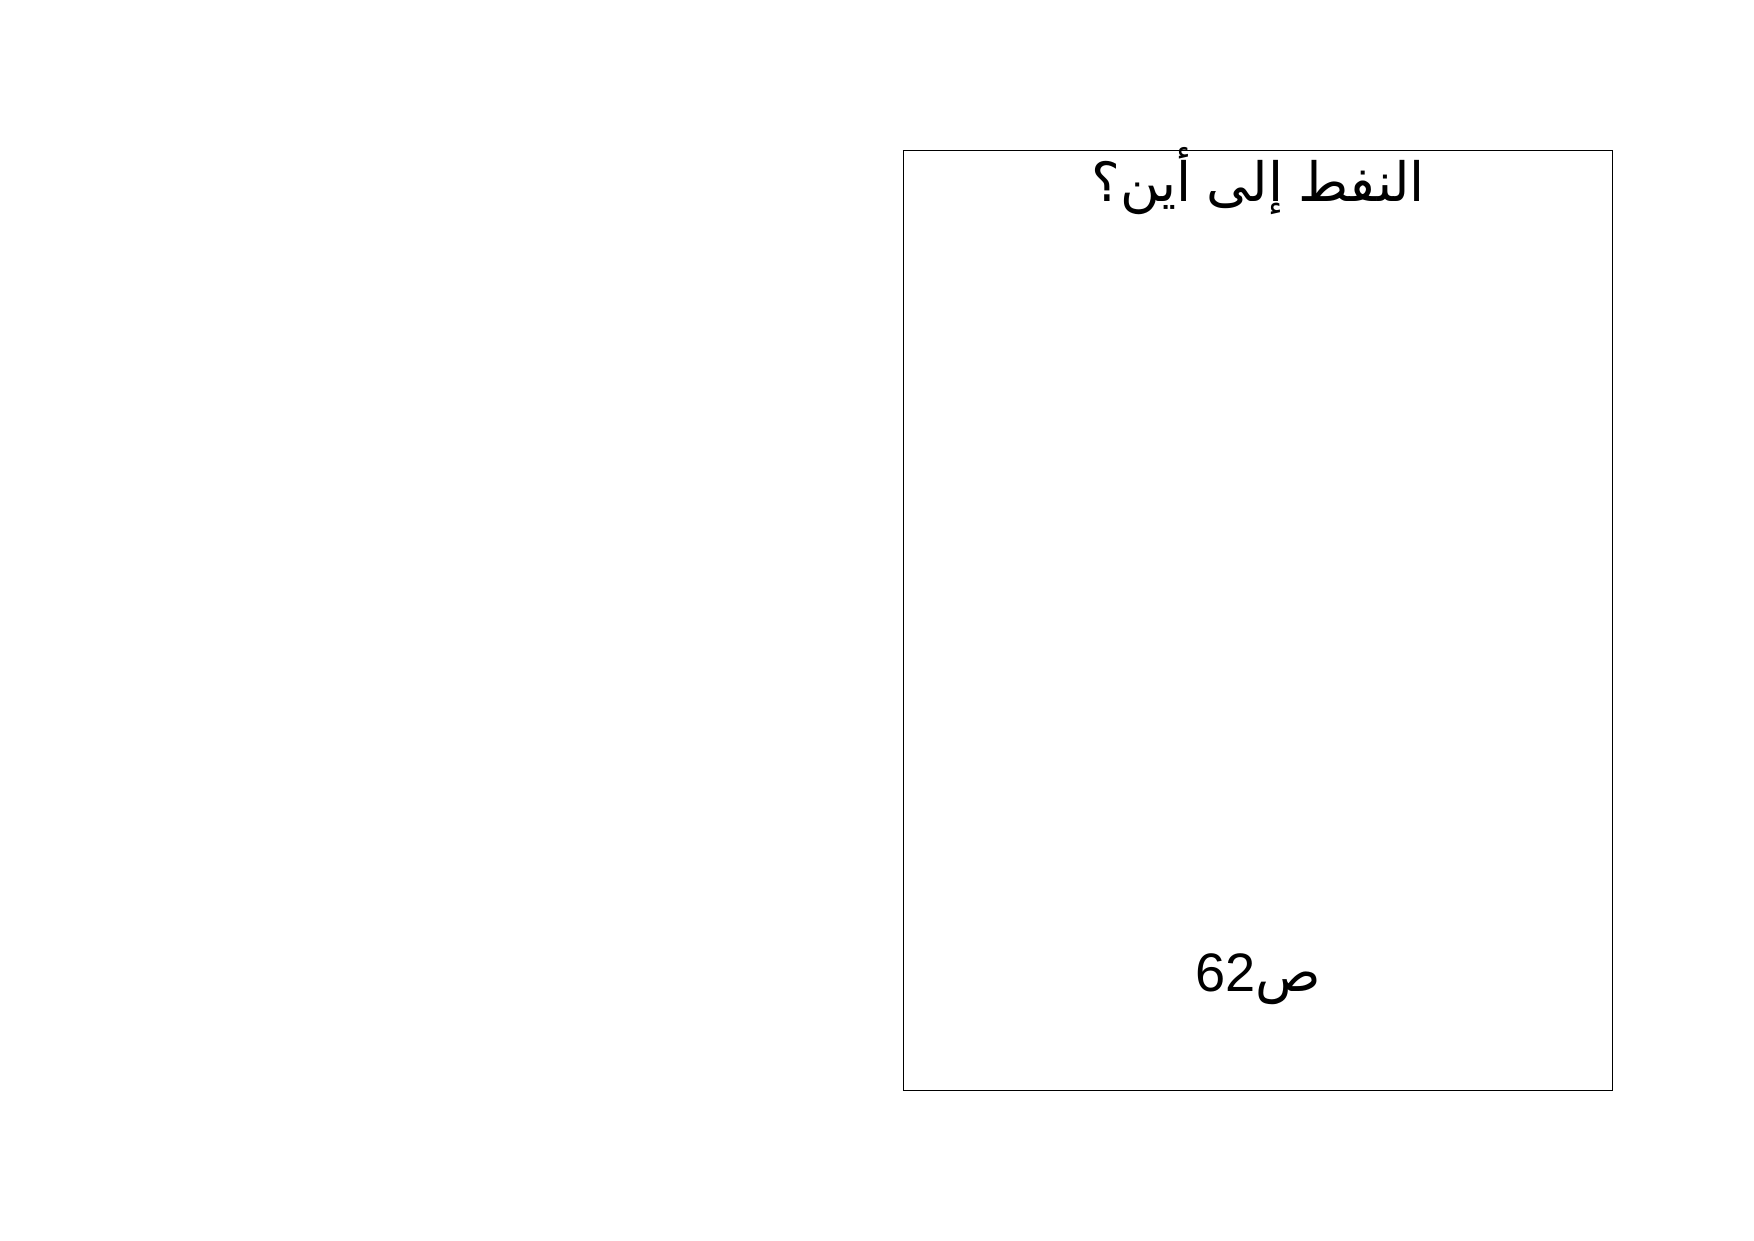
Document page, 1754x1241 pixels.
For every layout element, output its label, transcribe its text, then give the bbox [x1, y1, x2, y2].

table_cell النفط إلى أين؟ ص62 [904, 151, 1612, 1090]
